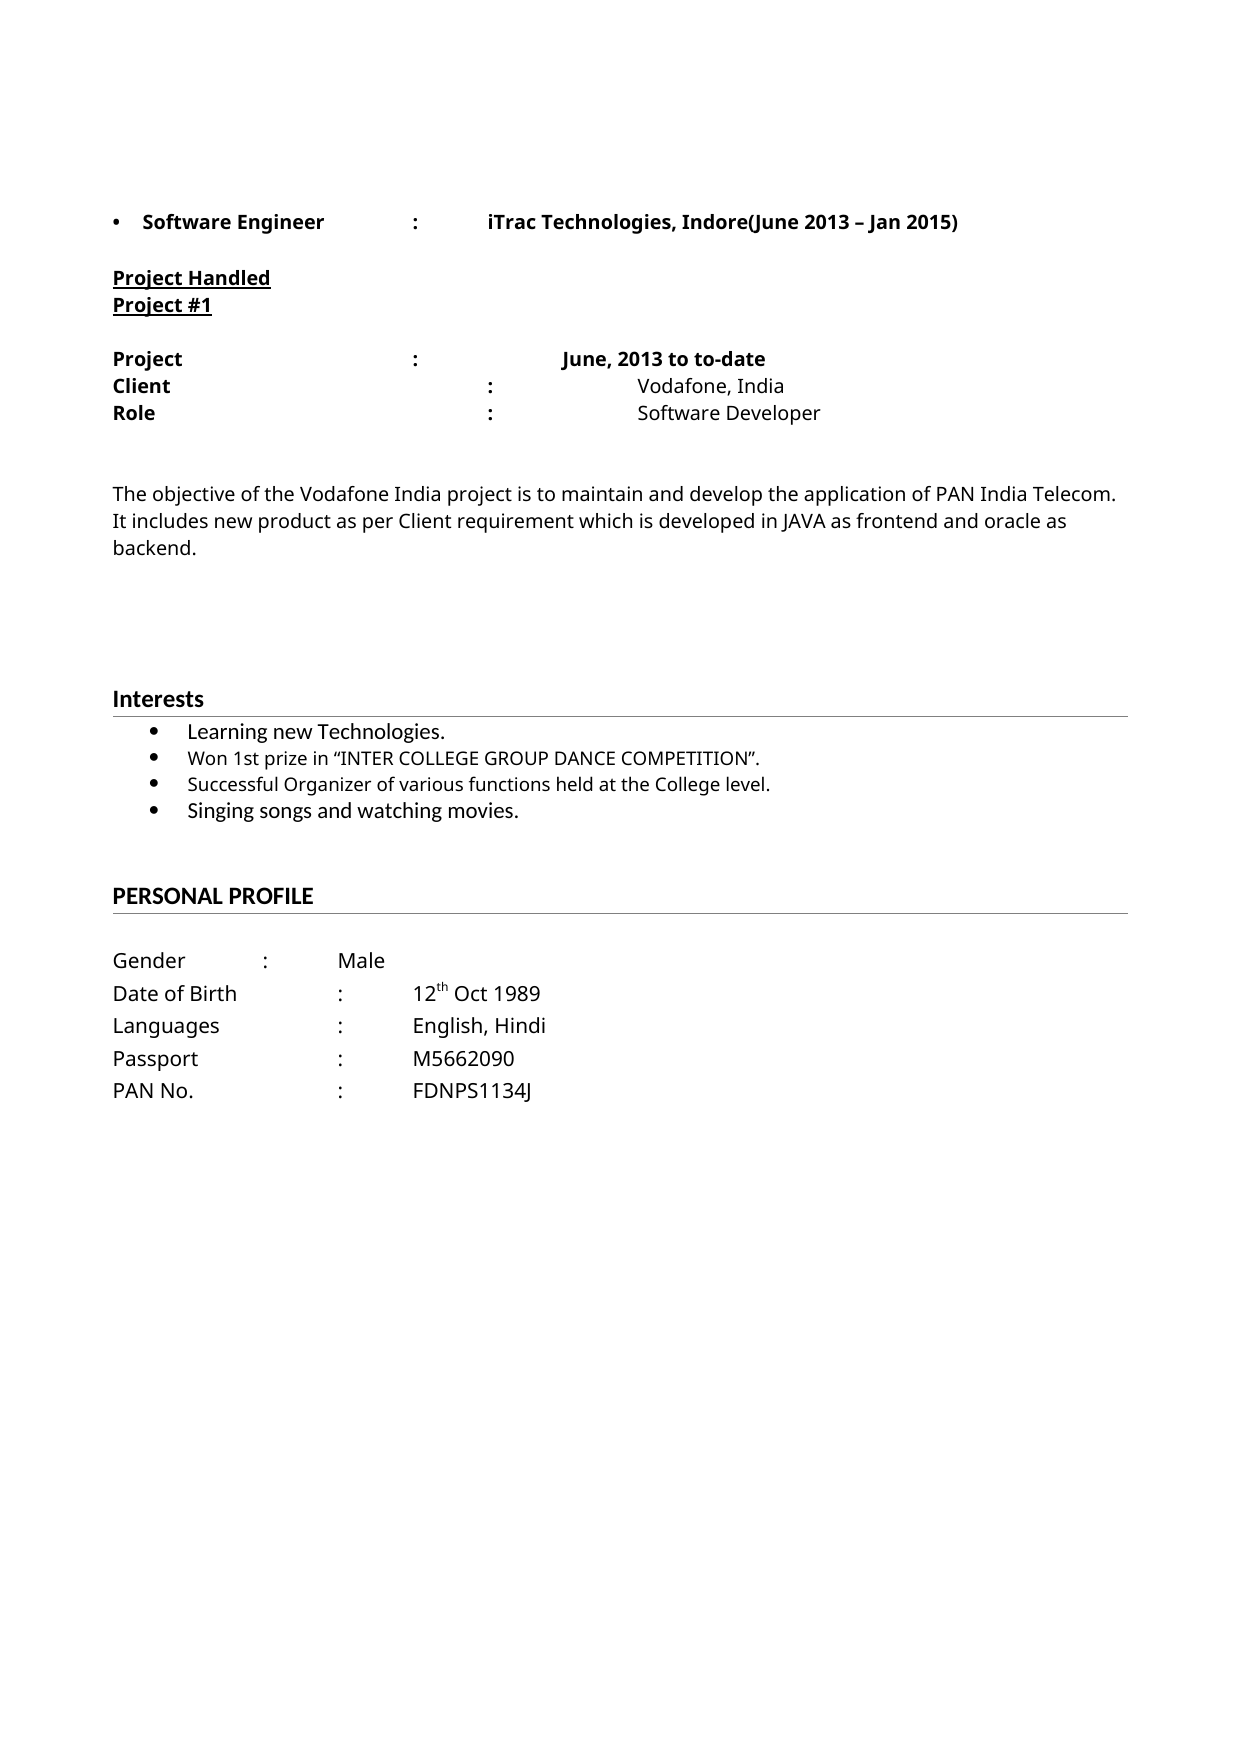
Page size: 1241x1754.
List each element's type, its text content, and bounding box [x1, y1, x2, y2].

text Gender : Male [112, 946, 1128, 975]
text Interests [112, 684, 1128, 717]
text Project #1 [112, 291, 1128, 318]
text Role : Software Developer [112, 399, 1128, 453]
text The objective of the Vodafone India project is to maintain and develop the application of PAN India Telecom. It includes new product as per Client requirement which is developed in JAVA as frontend and oracle as backend. [112, 480, 1128, 589]
text Project Handled [112, 264, 1128, 291]
list Learning new Technologies. [150, 717, 1128, 745]
text PAN No. : FDNPS1134J [112, 1077, 1128, 1105]
text PERSONAL PROFILE [112, 880, 1128, 914]
text Passport : M5662090 [112, 1044, 1128, 1072]
text Languages : English, Hindi [112, 1011, 1128, 1040]
text Date of Birth : 12th Oct 1989 [112, 979, 1128, 1007]
text Client : Vodafone, India [112, 372, 1128, 399]
list Won 1st prize in “INTER COLLEGE GROUP DANCE COMPETITION”. [150, 745, 1128, 771]
list Software Engineer : iTrac Technologies, Indore(June 2013 – Jan 2015) [112, 208, 1128, 235]
text Project : June, 2013 to to-date [112, 345, 1128, 372]
list Successful Organizer of various functions held at the College level. [150, 771, 1128, 796]
list Singing songs and watching movies. [150, 796, 1128, 824]
